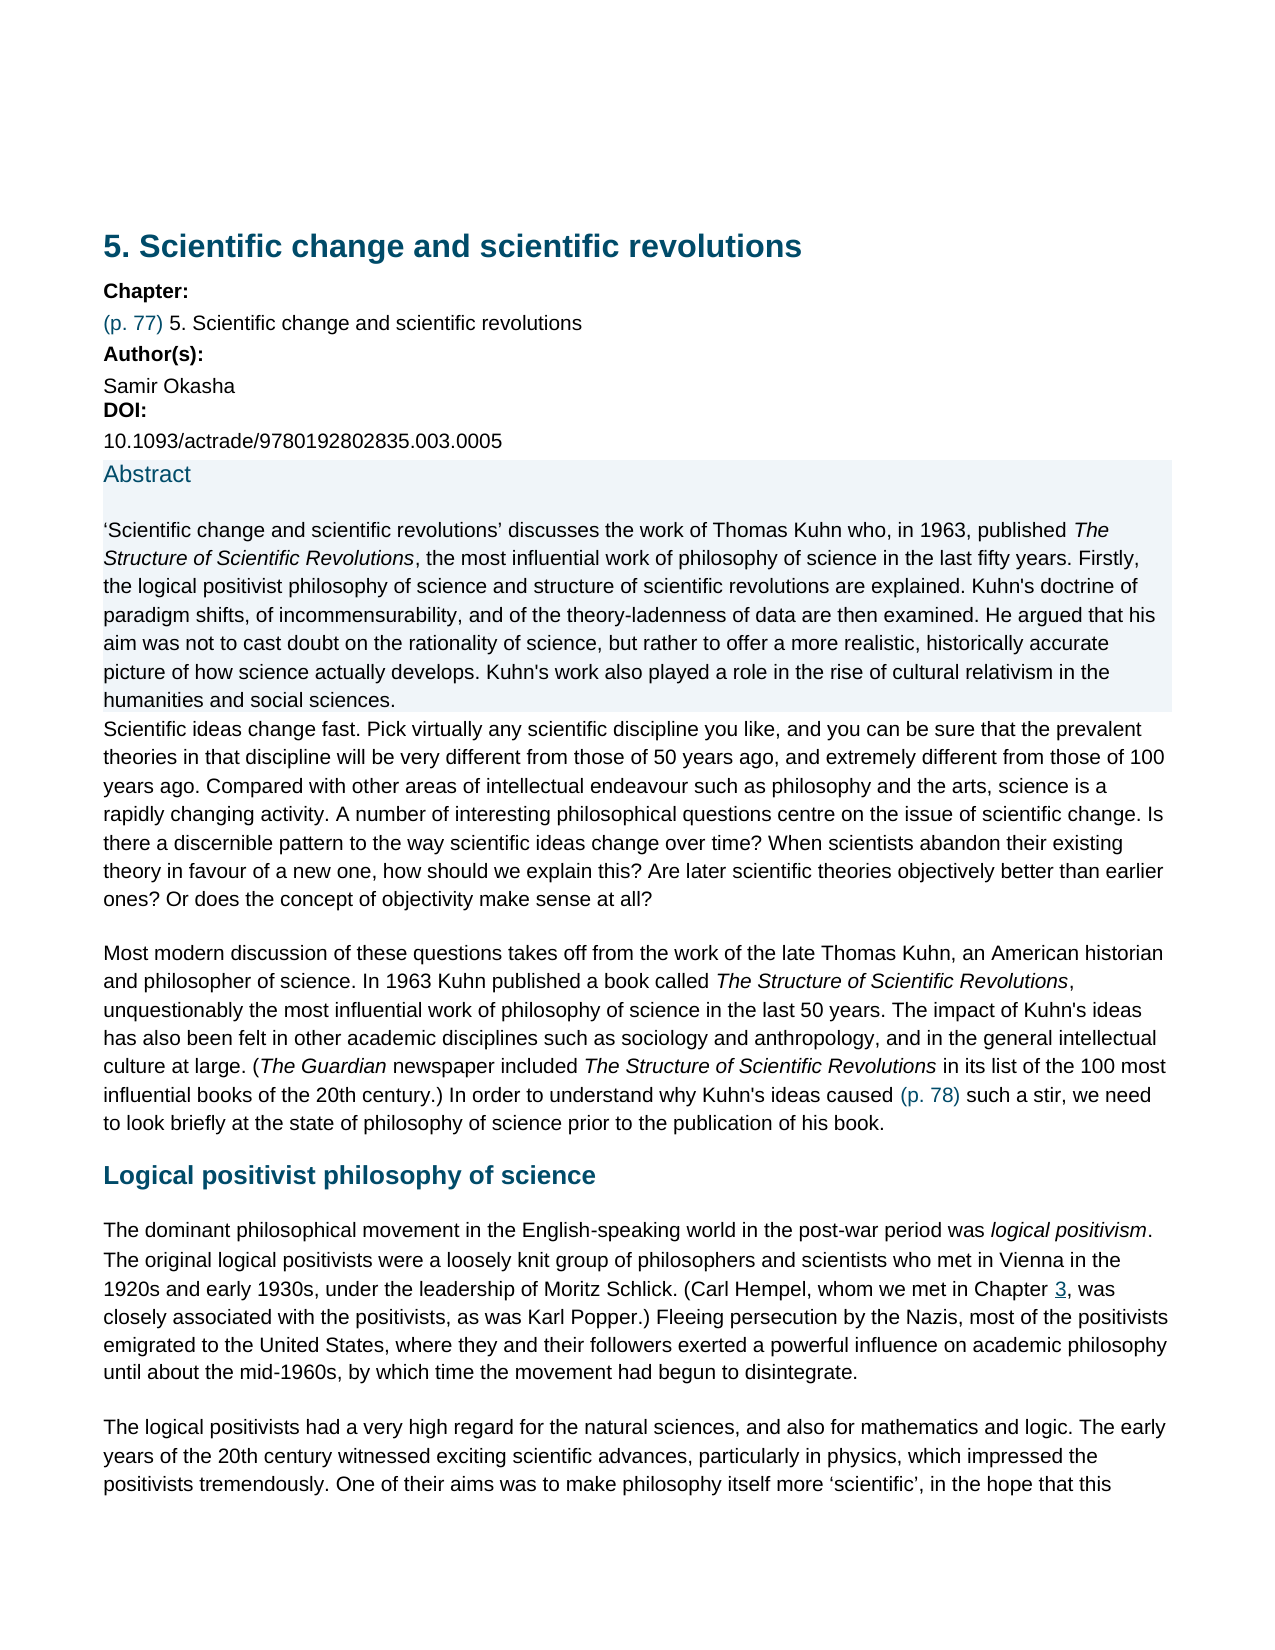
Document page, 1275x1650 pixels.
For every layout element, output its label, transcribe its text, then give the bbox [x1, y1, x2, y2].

text Samir Okasha [103, 373, 1172, 397]
text DOI: [103, 397, 1172, 421]
text Author(s): [103, 342, 1172, 366]
text Chapter: [103, 279, 1172, 303]
text Abstract [103, 460, 1172, 488]
text Most modern discussion of these questions takes off from the work of the late Thomas Kuhn, an American historian and philosopher of science. In 1963 Kuhn published a book called The Structure of Scientific Revolutions, unquestionably the most influential work of philosophy of science in the last 50 years. The impact of Kuhn's ideas has also been felt in other academic disciplines such as sociology and anthropology, and in the general intellectual culture at large. (The Guardian newspaper included The Structure of Scientific Revolutions in its list of the 100 most influential books of the 20th century.) In order to understand why Kuhn's ideas caused (p. 78) such a stir, we need to look briefly at the state of philosophy of science prior to the publication of his book. [103, 936, 1172, 1135]
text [103, 1411, 1172, 1496]
text 10.1093/actrade/9780192802835.003.0005 [103, 429, 1172, 453]
text Logical positivist philosophy of science [103, 1160, 1172, 1190]
text (p. 77) 5. Scientific change and scientific revolutions [103, 311, 1172, 334]
text ‘Scientific change and scientific revolutions’ discusses the work of Thomas Kuhn who, in 1963, published The Structure of Scientific Revolutions, the most influential work of philosophy of science in the last fifty years. Firstly, the logical positivist philosophy of science and structure of scientific revolutions are explained. Kuhn's doctrine of paradigm shifts, of incommensurability, and of the theory-ladenness of data are then examined. He argued that his aim was not to cast doubt on the rationality of science, but rather to offer a more realistic, historically accurate picture of how science actually develops. Kuhn's work also played a role in the rise of cultural relativism in the humanities and social sciences. [103, 513, 1172, 712]
text 5. Scientific change and scientific revolutions [103, 227, 1172, 264]
text The dominant philosophical movement in the English‐speaking world in the post‐war period was logical positivism. The original logical positivists were a loosely knit group of philosophers and scientists who met in Vienna in the 1920s and early 1930s, under the leadership of Moritz Schlick. (Carl Hempel, whom we met in Chapter 3, was closely associated with the positivists, as was Karl Popper.) Fleeing persecution by the Nazis, most of the positivists emigrated to the United States, where they and their followers exerted a powerful influence on academic philosophy until about the mid‐1960s, by which time the movement had begun to disintegrate. [103, 1215, 1172, 1386]
text Scientific ideas change fast. Pick virtually any scientific discipline you like, and you can be sure that the prevalent theories in that discipline will be very different from those of 50 years ago, and extremely different from those of 100 years ago. Compared with other areas of intellectual endeavour such as philosophy and the arts, science is a rapidly changing activity. A number of interesting philosophical questions centre on the issue of scientific change. Is there a discernible pattern to the way scientific ideas change over time? When scientists abandon their existing theory in favour of a new one, how should we explain this? Are later scientific theories objectively better than earlier ones? Or does the concept of objectivity make sense at all? [103, 712, 1172, 911]
